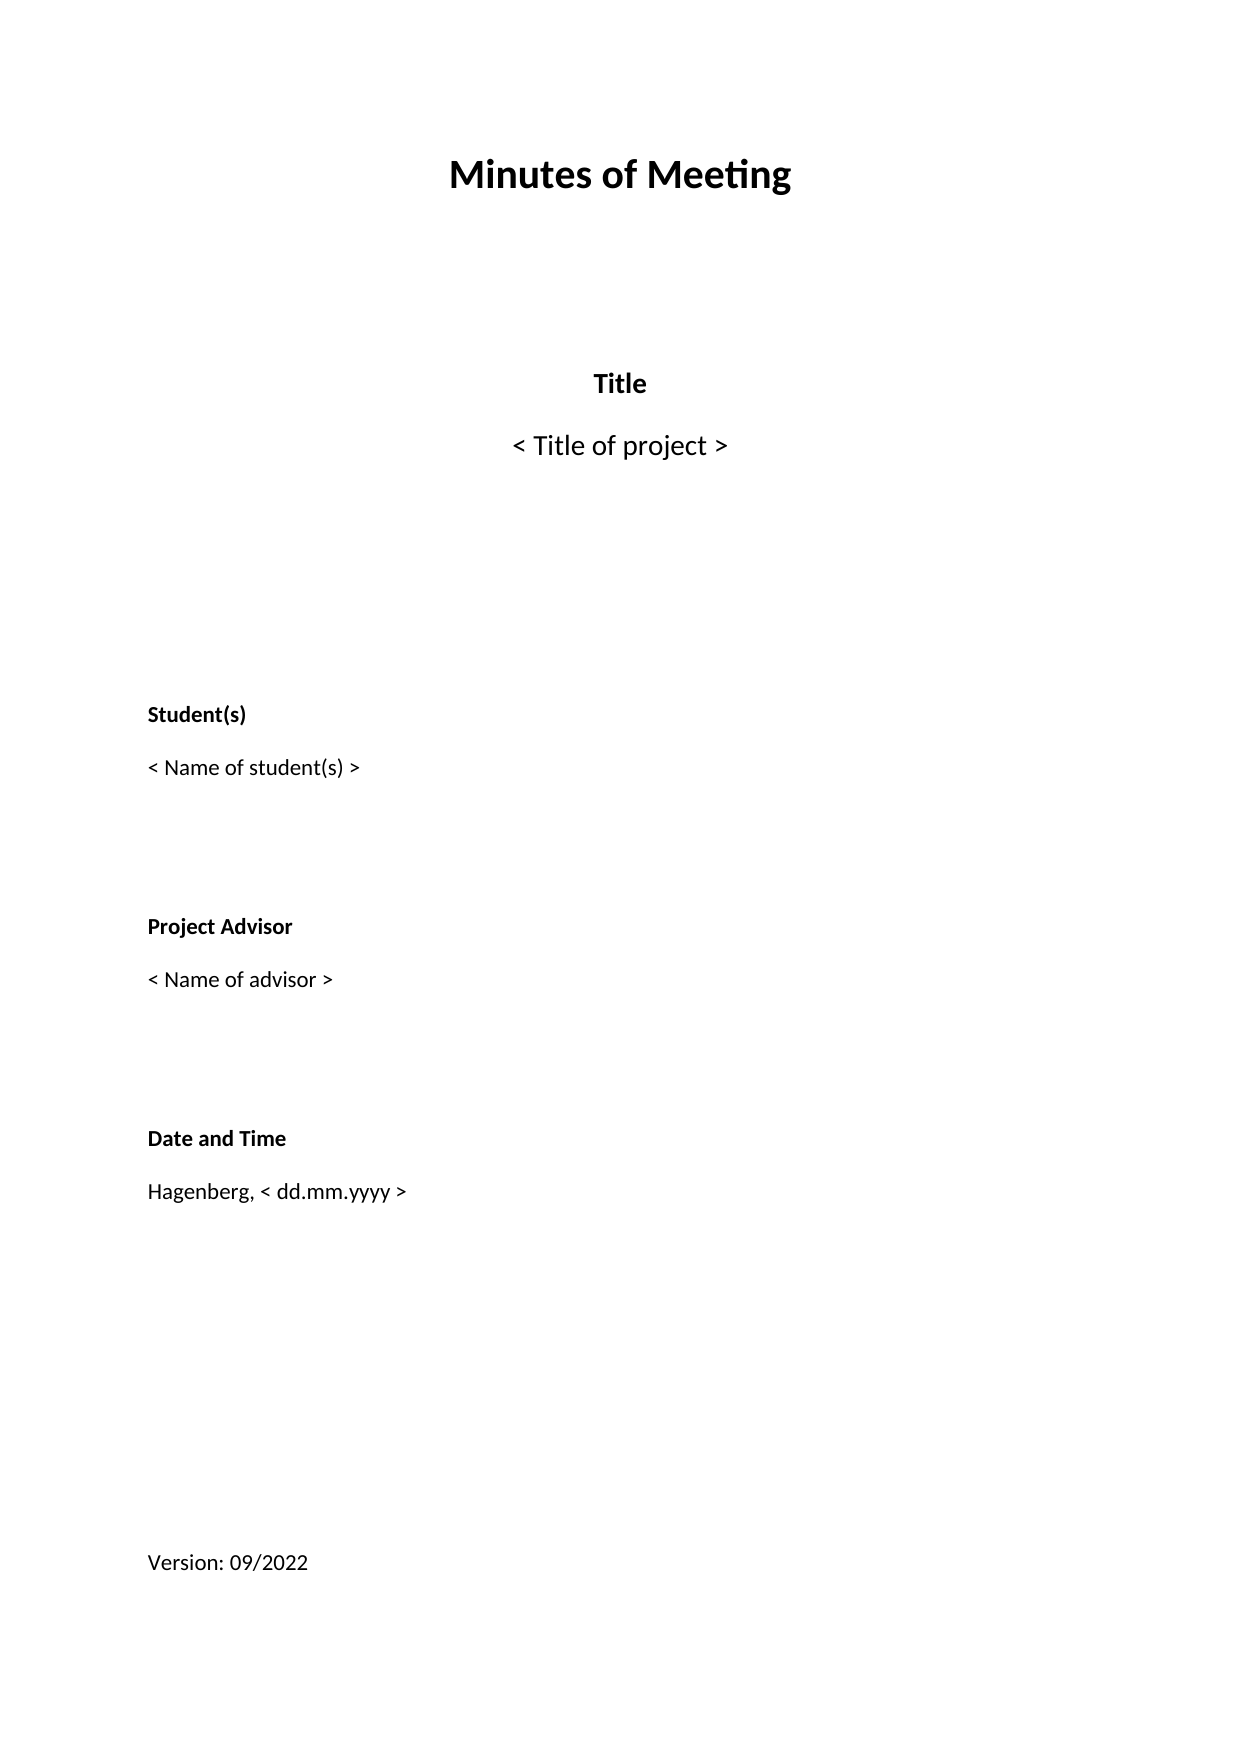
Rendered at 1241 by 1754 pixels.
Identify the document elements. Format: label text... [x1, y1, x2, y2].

text Student(s) [148, 700, 1092, 728]
text Project Advisor [148, 912, 1092, 940]
text Date and Time [148, 1124, 1092, 1152]
text < Name of advisor > [148, 965, 1092, 993]
text Version: 09/2022 [148, 1548, 1092, 1576]
text Title [148, 365, 1092, 401]
text < Name of student(s) > [148, 753, 1092, 781]
text < Title of project > [148, 427, 1092, 463]
text Hagenberg, < dd.mm.yyyy > [148, 1177, 1092, 1205]
text Minutes of Meeting [148, 148, 1092, 198]
